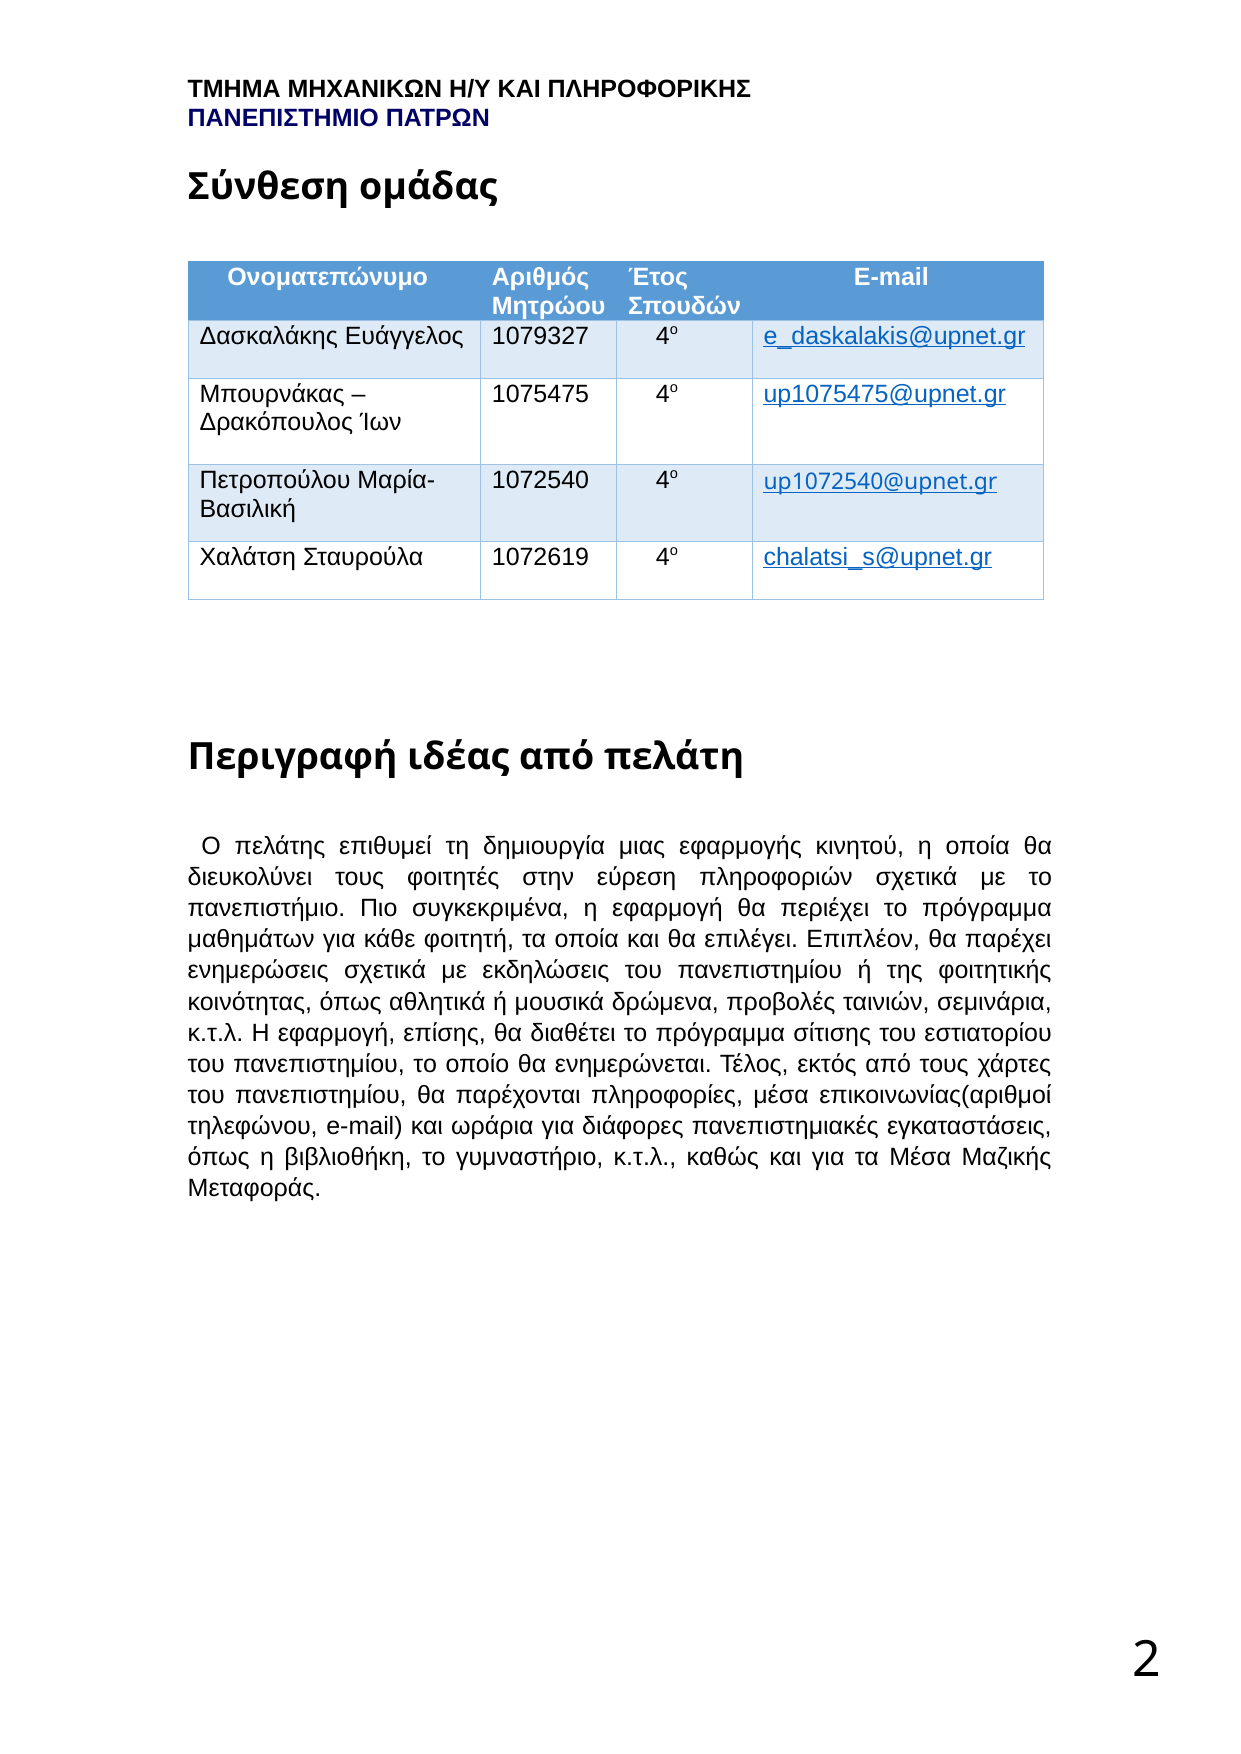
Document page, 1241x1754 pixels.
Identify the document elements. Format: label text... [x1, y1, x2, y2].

table_cell 1072540 [481, 465, 616, 541]
subtitle Περιγραφή ιδέας από πελάτη [187, 729, 1053, 780]
text Ο πελάτης επιθυμεί τη δημιουργία μιας εφαρμογής κινητού, η οποία θα διευκολύνει τους φοιτητές στην εύρεση πληροφοριών σχετικά με το πανεπιστήμιο. Πιο συγκεκριμένα, η εφαρμογή θα περιέχει το πρόγραμμα μαθημάτων για κάθε φοιτητή, τα οποία και θα επιλέγει. Επιπλέον, θα παρέχει ενημερώσεις σχετικά με εκδηλώσεις του πανεπιστημίου ή της φοιτητικής κοινότητας, όπως αθλητικά ή μουσικά δρώμενα, προβολές ταινιών, σεμινάρια, κ.τ.λ. Η εφαρμογή, επίσης, θα διαθέτει το πρόγραμμα σίτισης του εστιατορίου του πανεπιστημίου, το οποίο θα ενημερώνεται. Τέλος, εκτός από τους χάρτες του πανεπιστημίου, θα παρέχονται πληροφορίες, μέσα επικοινωνίας(αριθμοί τηλεφώνου, e-mail) και ωράρια για διάφορες πανεπιστημιακές εγκαταστάσεις, όπως η βιβλιοθήκη, το γυμναστήριο, κ.τ.λ., καθώς και για τα Μέσα Μαζικής Μεταφοράς. [187, 831, 1053, 1202]
table_cell 4ο [617, 379, 752, 464]
table_header Έτος Σπουδών [617, 262, 752, 320]
table_header Ονοματεπώνυμο [189, 262, 480, 320]
table_cell Χαλάτση Σταυρούλα [189, 542, 480, 599]
table_cell chalatsi_s@upnet.gr [753, 542, 1043, 599]
table_header Αριθμός Μητρώου [481, 262, 616, 320]
table_cell Δασκαλάκης Ευάγγελος [189, 321, 480, 378]
table_cell 4ο [617, 465, 752, 541]
table_cell up1075475@upnet.gr [753, 379, 1043, 464]
table_cell 4ο [617, 321, 752, 378]
table_cell e_daskalakis@upnet.gr [753, 321, 1043, 378]
table_cell Μπουρνάκας – Δρακόπουλος Ίων [189, 379, 480, 464]
table_cell 4ο [617, 542, 752, 599]
table_cell up1072540@upnet.gr [753, 465, 1043, 541]
table_cell 1072619 [481, 542, 616, 599]
table_cell 1079327 [481, 321, 616, 378]
table_cell 1075475 [481, 379, 616, 464]
table_cell Πετροπούλου Μαρία-Βασιλική [189, 465, 480, 541]
table_header E-mail [753, 262, 1043, 320]
subtitle Σύνθεση ομάδας [187, 159, 1053, 210]
